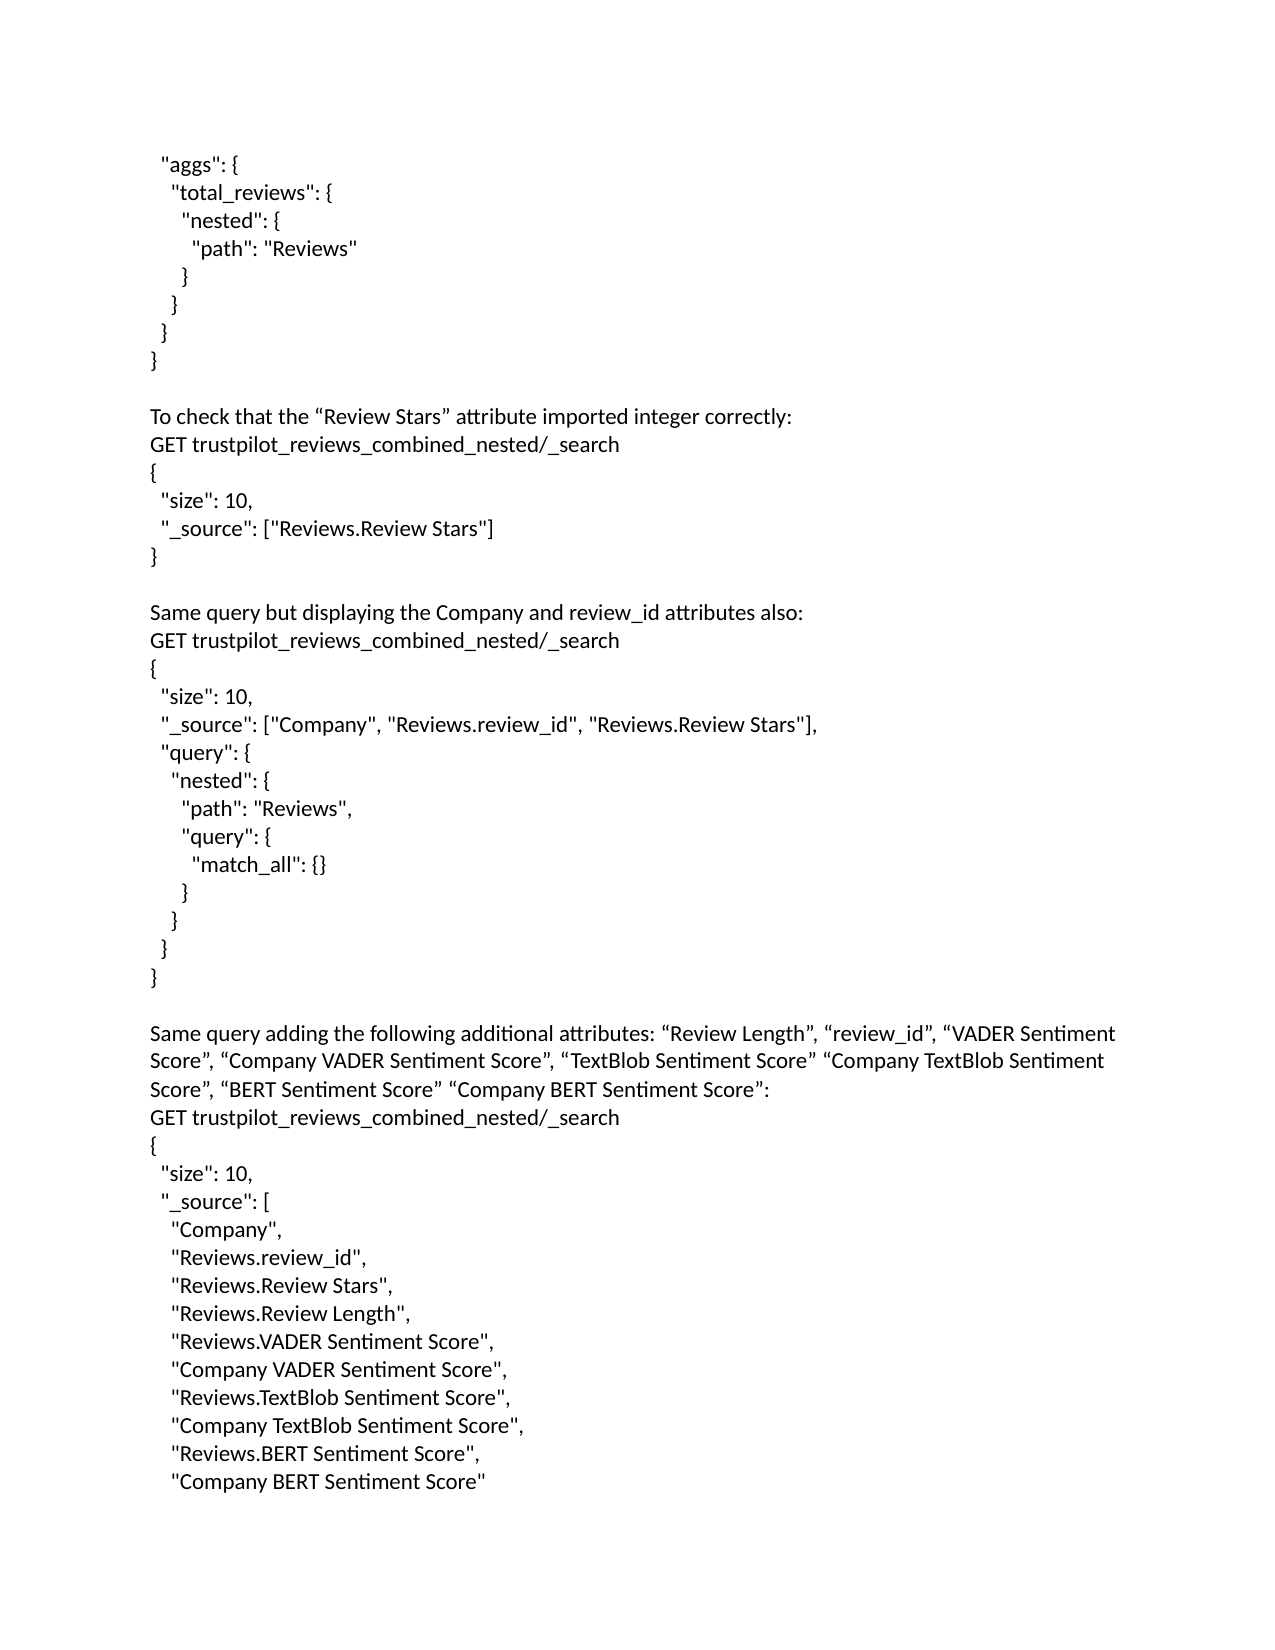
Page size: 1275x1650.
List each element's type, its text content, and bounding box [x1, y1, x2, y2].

text "Company", [150, 1215, 1125, 1243]
text "Reviews.TextBlob Sentiment Score", [150, 1383, 1125, 1411]
text "_source": ["Company", "Reviews.review_id", "Reviews.Review Stars"], [150, 710, 1125, 738]
text } [150, 262, 1125, 290]
text "Company TextBlob Sentiment Score", [150, 1411, 1125, 1439]
text "Company BERT Sentiment Score" [150, 1467, 1125, 1495]
text { [150, 654, 1125, 682]
text "path": "Reviews" [150, 234, 1125, 262]
text "size": 10, [150, 1159, 1125, 1187]
text "query": { [150, 822, 1125, 851]
text { [150, 458, 1125, 486]
text GET trustpilot_reviews_combined_nested/_search [150, 1103, 1125, 1131]
text } [150, 963, 1125, 991]
text "nested": { [150, 766, 1125, 794]
text To check that the “Review Stars” attribute imported integer correctly: [150, 402, 1125, 430]
text } [150, 878, 1125, 907]
text "aggs": { [150, 150, 1125, 178]
text "path": "Reviews", [150, 794, 1125, 822]
text } [150, 318, 1125, 346]
text "Reviews.review_id", [150, 1243, 1125, 1271]
text } [150, 934, 1125, 963]
text Same query but displaying the Company and review_id attributes also: [150, 598, 1125, 626]
text "Company VADER Sentiment Score", [150, 1355, 1125, 1383]
text "size": 10, [150, 682, 1125, 710]
text { [150, 1131, 1125, 1159]
text "nested": { [150, 206, 1125, 234]
text "size": 10, [150, 486, 1125, 514]
text "_source": [ [150, 1187, 1125, 1215]
text } [150, 542, 1125, 570]
text Same query adding the following additional attributes: “Review Length”, “review_id”, “VADER Sentiment Score”, “Company VADER Sentiment Score”, “TextBlob Sentiment Score” “Company TextBlob Sentiment Score”, “BERT Sentiment Score” “Company BERT Sentiment Score”: [150, 1019, 1125, 1103]
text "Reviews.Review Stars", [150, 1271, 1125, 1299]
text "_source": ["Reviews.Review Stars"] [150, 514, 1125, 542]
text } [150, 290, 1125, 318]
text "total_reviews": { [150, 178, 1125, 206]
text GET trustpilot_reviews_combined_nested/_search [150, 626, 1125, 654]
text "query": { [150, 738, 1125, 766]
text } [150, 346, 1125, 374]
text "Reviews.VADER Sentiment Score", [150, 1327, 1125, 1355]
text } [150, 907, 1125, 934]
text "Reviews.Review Length", [150, 1299, 1125, 1327]
text "Reviews.BERT Sentiment Score", [150, 1439, 1125, 1467]
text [150, 430, 1125, 458]
text "match_all": {} [150, 851, 1125, 878]
